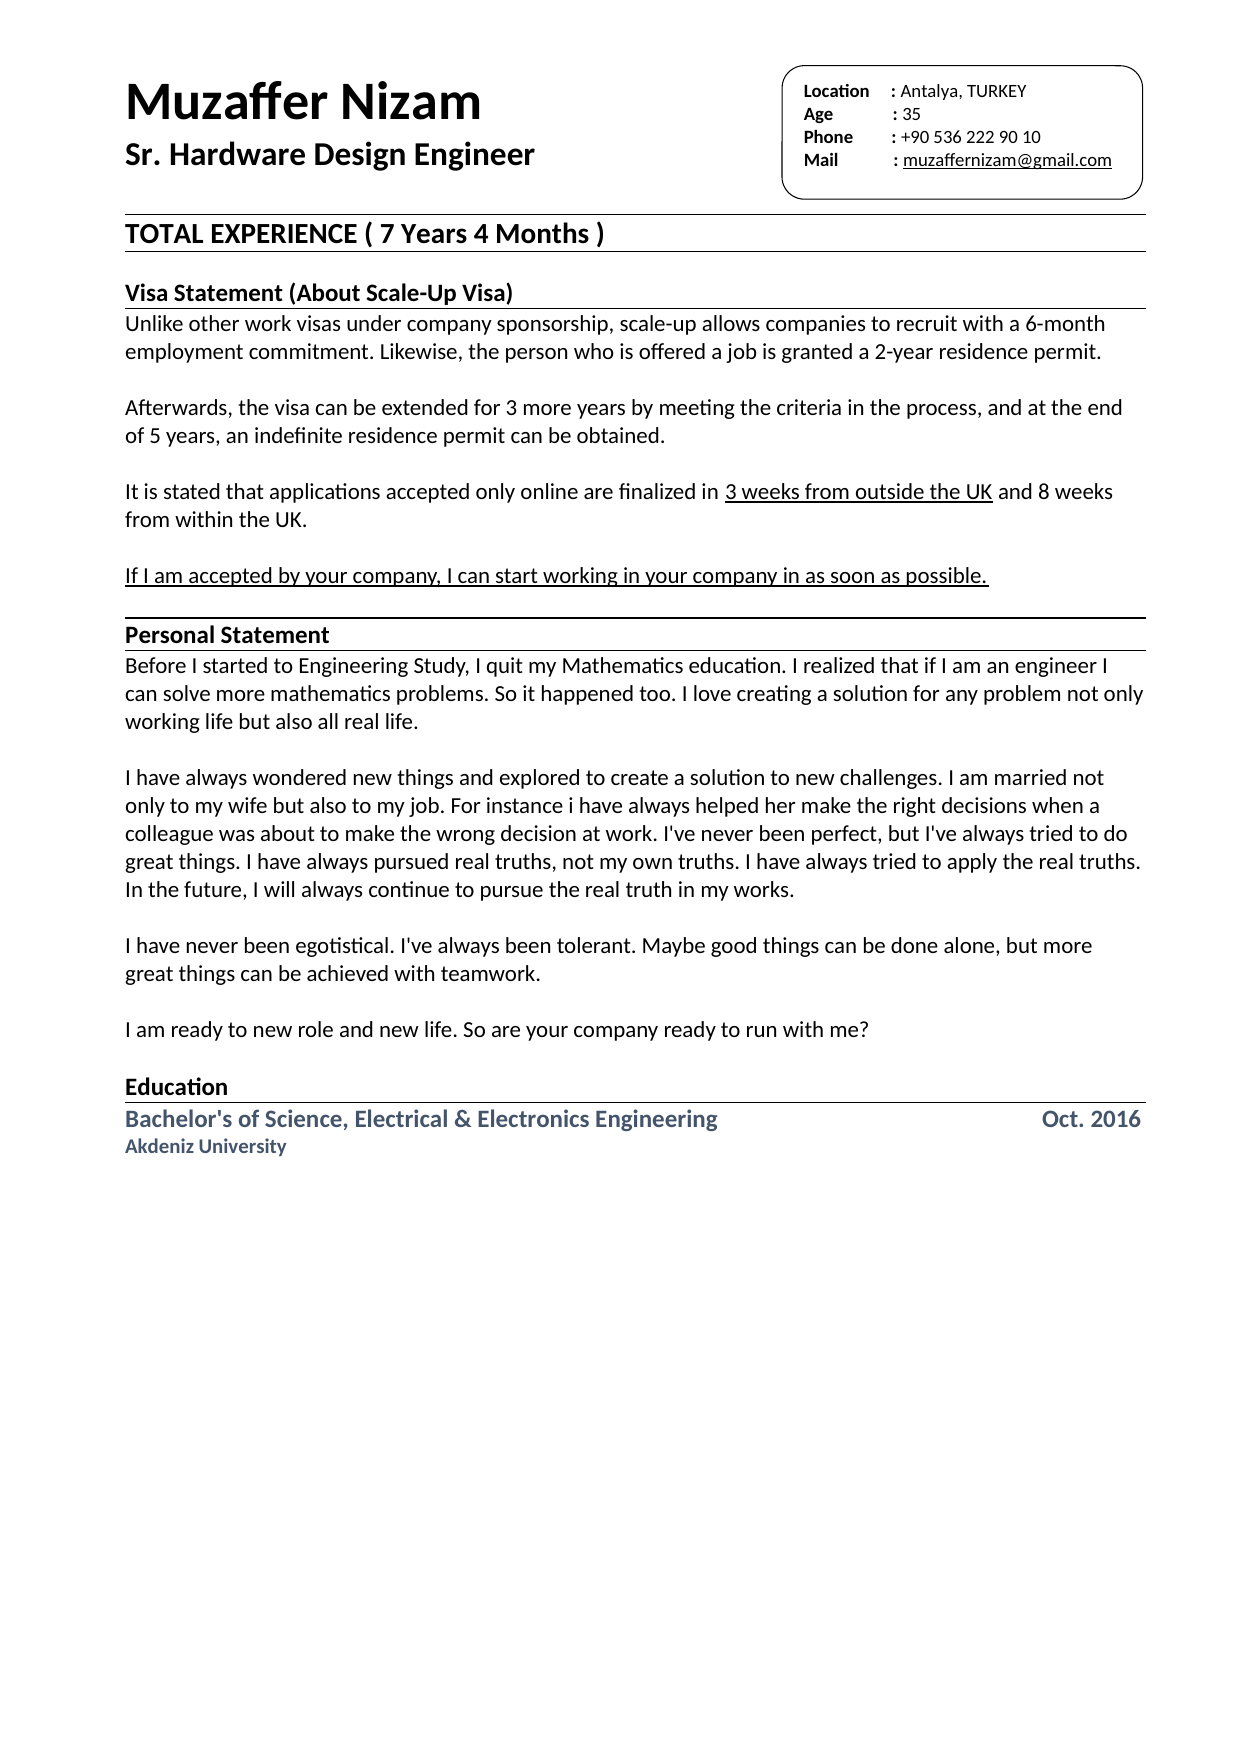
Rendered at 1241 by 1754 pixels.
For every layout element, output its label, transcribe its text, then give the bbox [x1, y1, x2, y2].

text If I am accepted by your company, I can start working in your company in as soon as possible. [125, 561, 1146, 589]
text Muzaffer Nizam [125, 67, 793, 133]
text It is stated that applications accepted only online are finalized in 3 weeks from outside the UK and 8 weeks from within the UK. [125, 477, 1146, 533]
text Afterwards, the visa can be extended for 3 more years by meeting the criteria in the process, and at the end of 5 years, an indefinite residence permit can be obtained. [125, 393, 1146, 449]
text Unlike other work visas under company sponsorship, scale-up allows companies to recruit with a 6-month employment commitment. Likewise, the person who is offered a job is granted a 2-year residence permit. [125, 309, 1146, 365]
text TOTAL EXPERIENCE ( 7 Years 4 Months ) [125, 215, 1146, 251]
text Sr. Hardware Design Engineer [125, 133, 781, 173]
list Bachelor's of Science, Electrical & Electronics Engineering Oct. 2016 [125, 1103, 1146, 1133]
list Akdeniz University [125, 1133, 1146, 1159]
text I have always wondered new things and explored to create a solution to new challenges. I am married not only to my wife but also to my job. For instance i have always helped her make the right decisions when a colleague was about to make the wrong decision at work. I've never been perfect, but I've always tried to do great things. I have always pursued real truths, not my own truths. I have always tried to apply the real truths. In the future, I will always continue to pursue the real truth in my works. [125, 763, 1146, 903]
text I have never been egotistical. I've always been tolerant. Maybe good things can be done alone, but more great things can be achieved with teamwork. [125, 931, 1146, 987]
text I am ready to new role and new life. So are your company ready to run with me? [125, 1015, 1146, 1043]
text Visa Statement (About Scale-Up Visa) [125, 276, 1146, 308]
text Personal Statement [125, 619, 1146, 650]
text Muzaffer Nizam [1132, 67, 1146, 133]
text Education [125, 1071, 1146, 1102]
text Before I started to Engineering Study, I quit my Mathematics education. I realized that if I am an engineer I can solve more mathematics problems. So it happened too. I love creating a solution for any problem not only working life but also all real life. [125, 651, 1146, 735]
